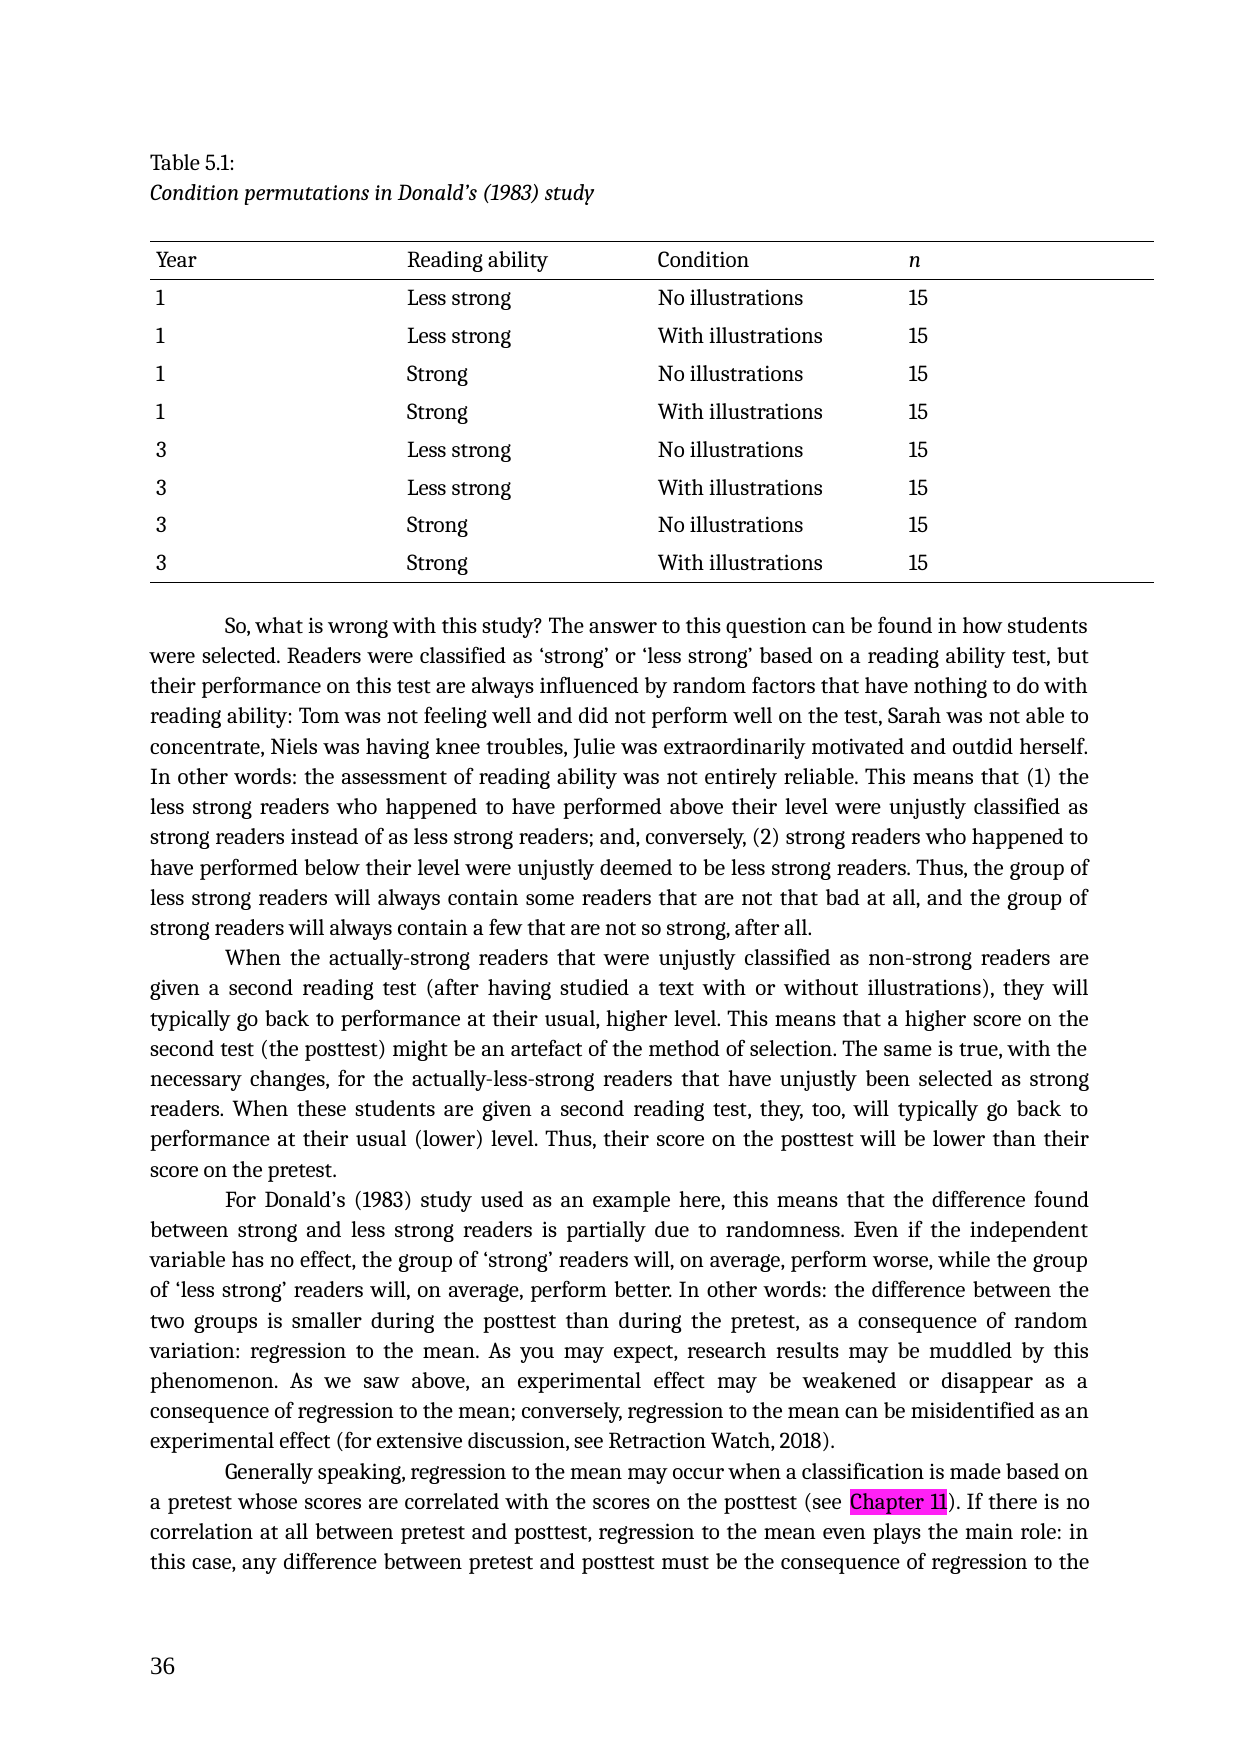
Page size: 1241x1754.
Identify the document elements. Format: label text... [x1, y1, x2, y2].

table_cell Strong [401, 393, 652, 431]
table_cell With illustrations [652, 393, 903, 431]
text Condition permutations in Donald’s (1983) study [150, 180, 1090, 207]
table_header Reading ability [401, 242, 652, 279]
table_cell Less strong [401, 469, 652, 506]
table_cell With illustrations [652, 544, 903, 582]
table_cell 1 [150, 317, 401, 355]
table_cell 15 [903, 544, 1154, 582]
table_cell No illustrations [652, 431, 903, 468]
text When the actually-strong readers that were unjustly classified as non-strong readers are given a second reading test (after having studied a text with or without illustrations), they will typically go back to performance at their usual, higher level. This means that a higher score on the second test (the posttest) might be an artefact of the method of selection. The same is true, with the necessary changes, for the actually-less-strong readers that have unjustly been selected as strong readers. When these students are given a second reading test, they, too, will typically go back to performance at their usual (lower) level. Thus, their score on the posttest will be lower than their score on the pretest. [150, 945, 1090, 1183]
table_cell 15 [903, 355, 1154, 393]
table_cell Less strong [401, 317, 652, 355]
text For Donald’s (1983) study used as an example here, this means that the difference found between strong and less strong readers is partially due to randomness. Even if the independent variable has no effect, the group of ‘strong’ readers will, on average, perform worse, while the group of ‘less strong’ readers will, on average, perform better. In other words: the difference between the two groups is smaller during the posttest than during the pretest, as a consequence of random variation: regression to the mean. As you may expect, research results may be muddled by this phenomenon. As we saw above, an experimental effect may be weakened or disappear as a consequence of regression to the mean; conversely, regression to the mean can be misidentified as an experimental effect (for extensive discussion, see Retraction Watch, 2018). [150, 1187, 1090, 1455]
table_header Year [150, 242, 401, 279]
table_header n [903, 242, 1154, 279]
table_cell Less strong [401, 280, 652, 317]
table_cell With illustrations [652, 317, 903, 355]
table_cell 15 [903, 469, 1154, 506]
table_cell With illustrations [652, 469, 903, 506]
table_cell Strong [401, 355, 652, 393]
table_cell No illustrations [652, 506, 903, 544]
table_cell 15 [903, 317, 1154, 355]
table_cell 15 [903, 431, 1154, 468]
table_header Condition [652, 242, 903, 279]
table_cell 1 [150, 355, 401, 393]
table_cell No illustrations [652, 280, 903, 317]
text Table 5.1: [150, 150, 1090, 176]
text So, what is wrong with this study? The answer to this question can be found in how students were selected. Readers were classified as ‘strong’ or ‘less strong’ based on a reading ability test, but their performance on this test are always influenced by random factors that have nothing to do with reading ability: Tom was not feeling well and did not perform well on the test, Sarah was not able to concentrate, Niels was having knee troubles, Julie was extraordinarily motivated and outdid herself. In other words: the assessment of reading ability was not entirely reliable. This means that (1) the less strong readers who happened to have performed above their level were unjustly classified as strong readers instead of as less strong readers; and, conversely, (2) strong readers who happened to have performed below their level were unjustly deemed to be less strong readers. Thus, the group of less strong readers will always contain some readers that are not that bad at all, and the group of strong readers will always contain a few that are not so strong, after all. [150, 613, 1090, 941]
table_cell 3 [150, 544, 401, 582]
table_cell Less strong [401, 431, 652, 468]
table_cell 1 [150, 280, 401, 317]
table_cell 3 [150, 431, 401, 468]
table_cell 3 [150, 469, 401, 506]
table_cell Strong [401, 506, 652, 544]
table_cell Strong [401, 544, 652, 582]
table_cell 15 [903, 393, 1154, 431]
table_cell No illustrations [652, 355, 903, 393]
table_cell 15 [903, 280, 1154, 317]
table_cell 15 [903, 506, 1154, 544]
table_cell 3 [150, 506, 401, 544]
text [150, 1458, 1090, 1576]
table_cell 1 [150, 393, 401, 431]
